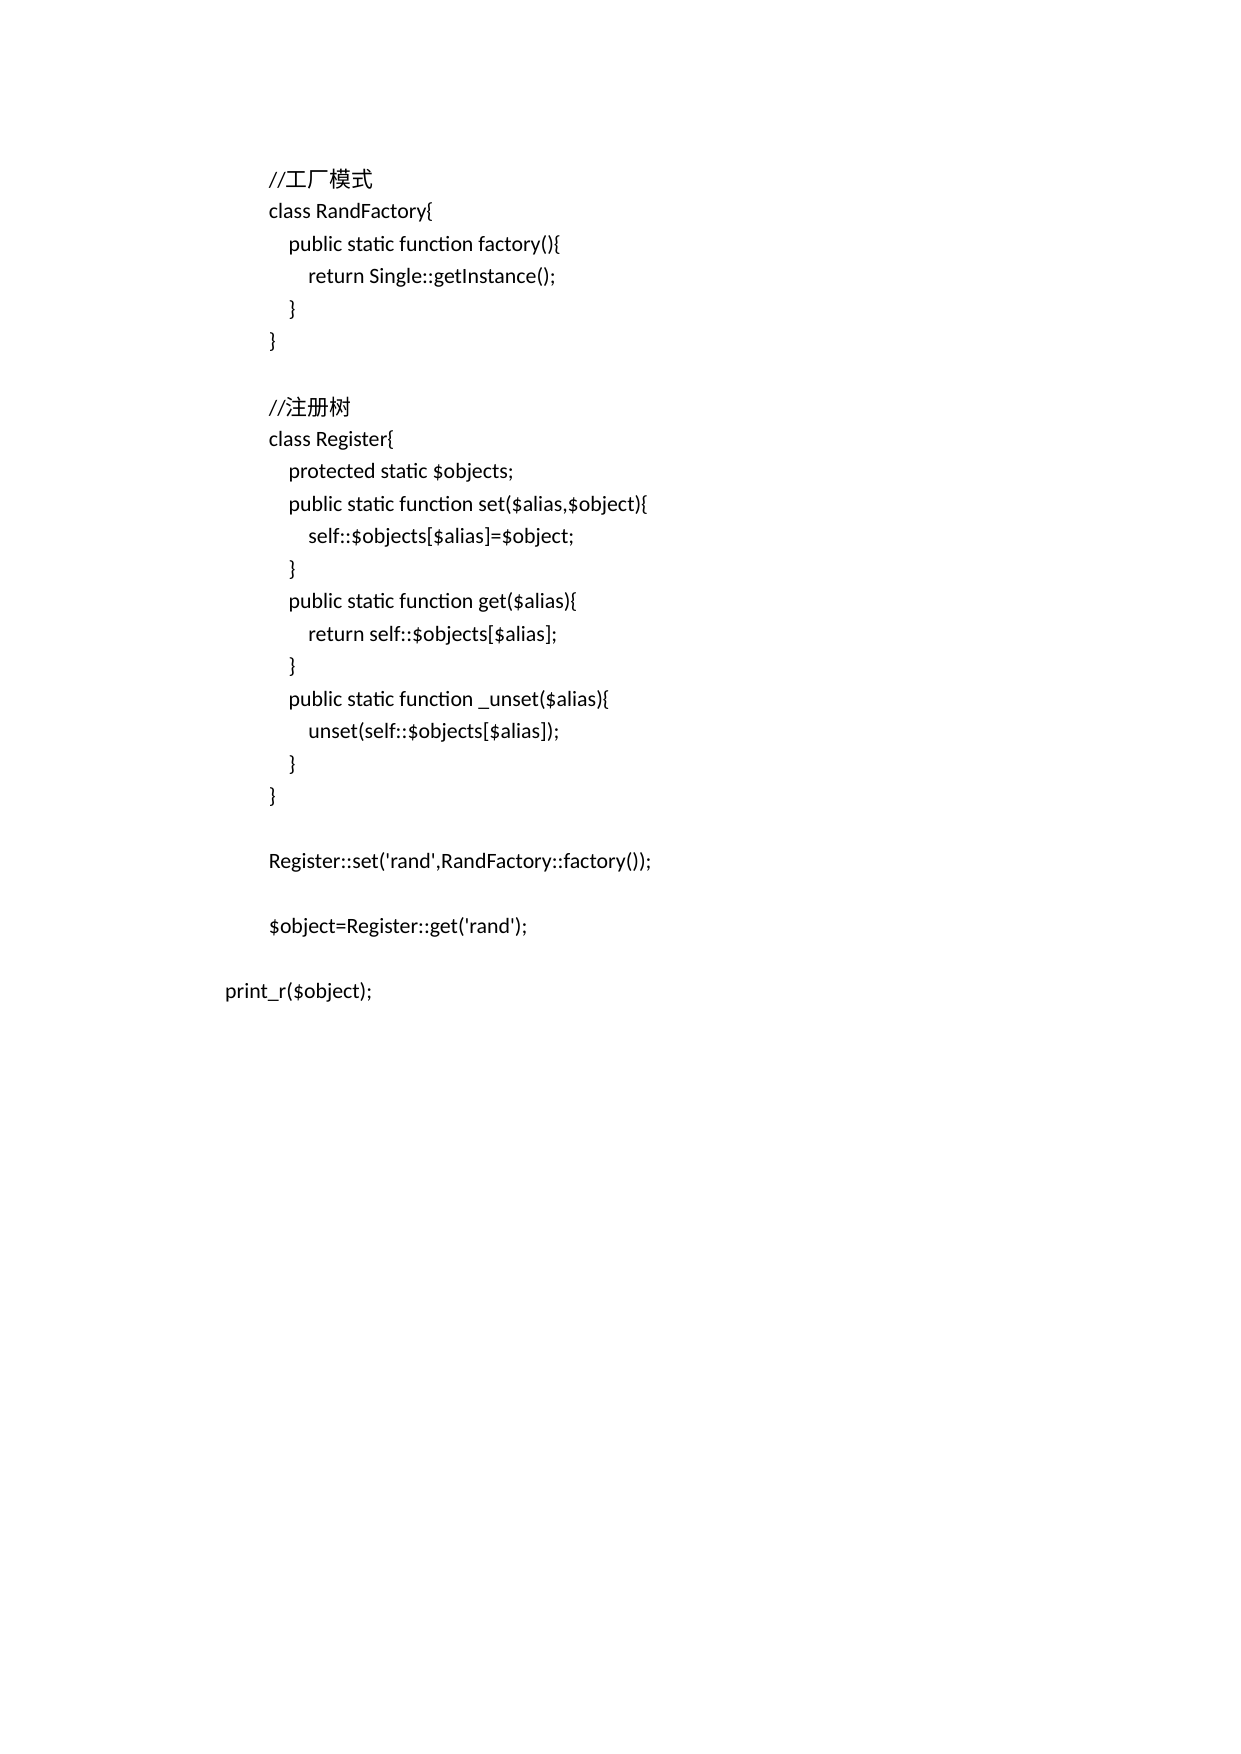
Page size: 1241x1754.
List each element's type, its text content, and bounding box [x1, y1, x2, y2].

list public static function get($alias){ [225, 584, 1053, 617]
list } [225, 324, 1053, 357]
list } [225, 779, 1053, 812]
list } [225, 552, 1053, 584]
list class Register{ [225, 422, 1053, 454]
list return Single::getInstance(); [225, 259, 1053, 292]
list self::$objects[$alias]=$object; [225, 519, 1053, 552]
list protected static $objects; [225, 454, 1053, 487]
list } [225, 747, 1053, 779]
list print_r($object); [225, 974, 1053, 1007]
list public static function set($alias,$object){ [225, 487, 1053, 519]
list class RandFactory{ [225, 194, 1053, 227]
list return self::$objects[$alias]; [225, 617, 1053, 649]
list //工厂模式 [225, 162, 1053, 194]
list $object=Register::get('rand'); [225, 909, 1053, 942]
list } [225, 292, 1053, 324]
list unset(self::$objects[$alias]); [225, 714, 1053, 747]
list Register::set('rand',RandFactory::factory()); [225, 844, 1053, 877]
list public static function factory(){ [225, 227, 1053, 259]
list //注册树 [225, 389, 1053, 422]
list } [225, 649, 1053, 682]
list public static function _unset($alias){ [225, 682, 1053, 714]
